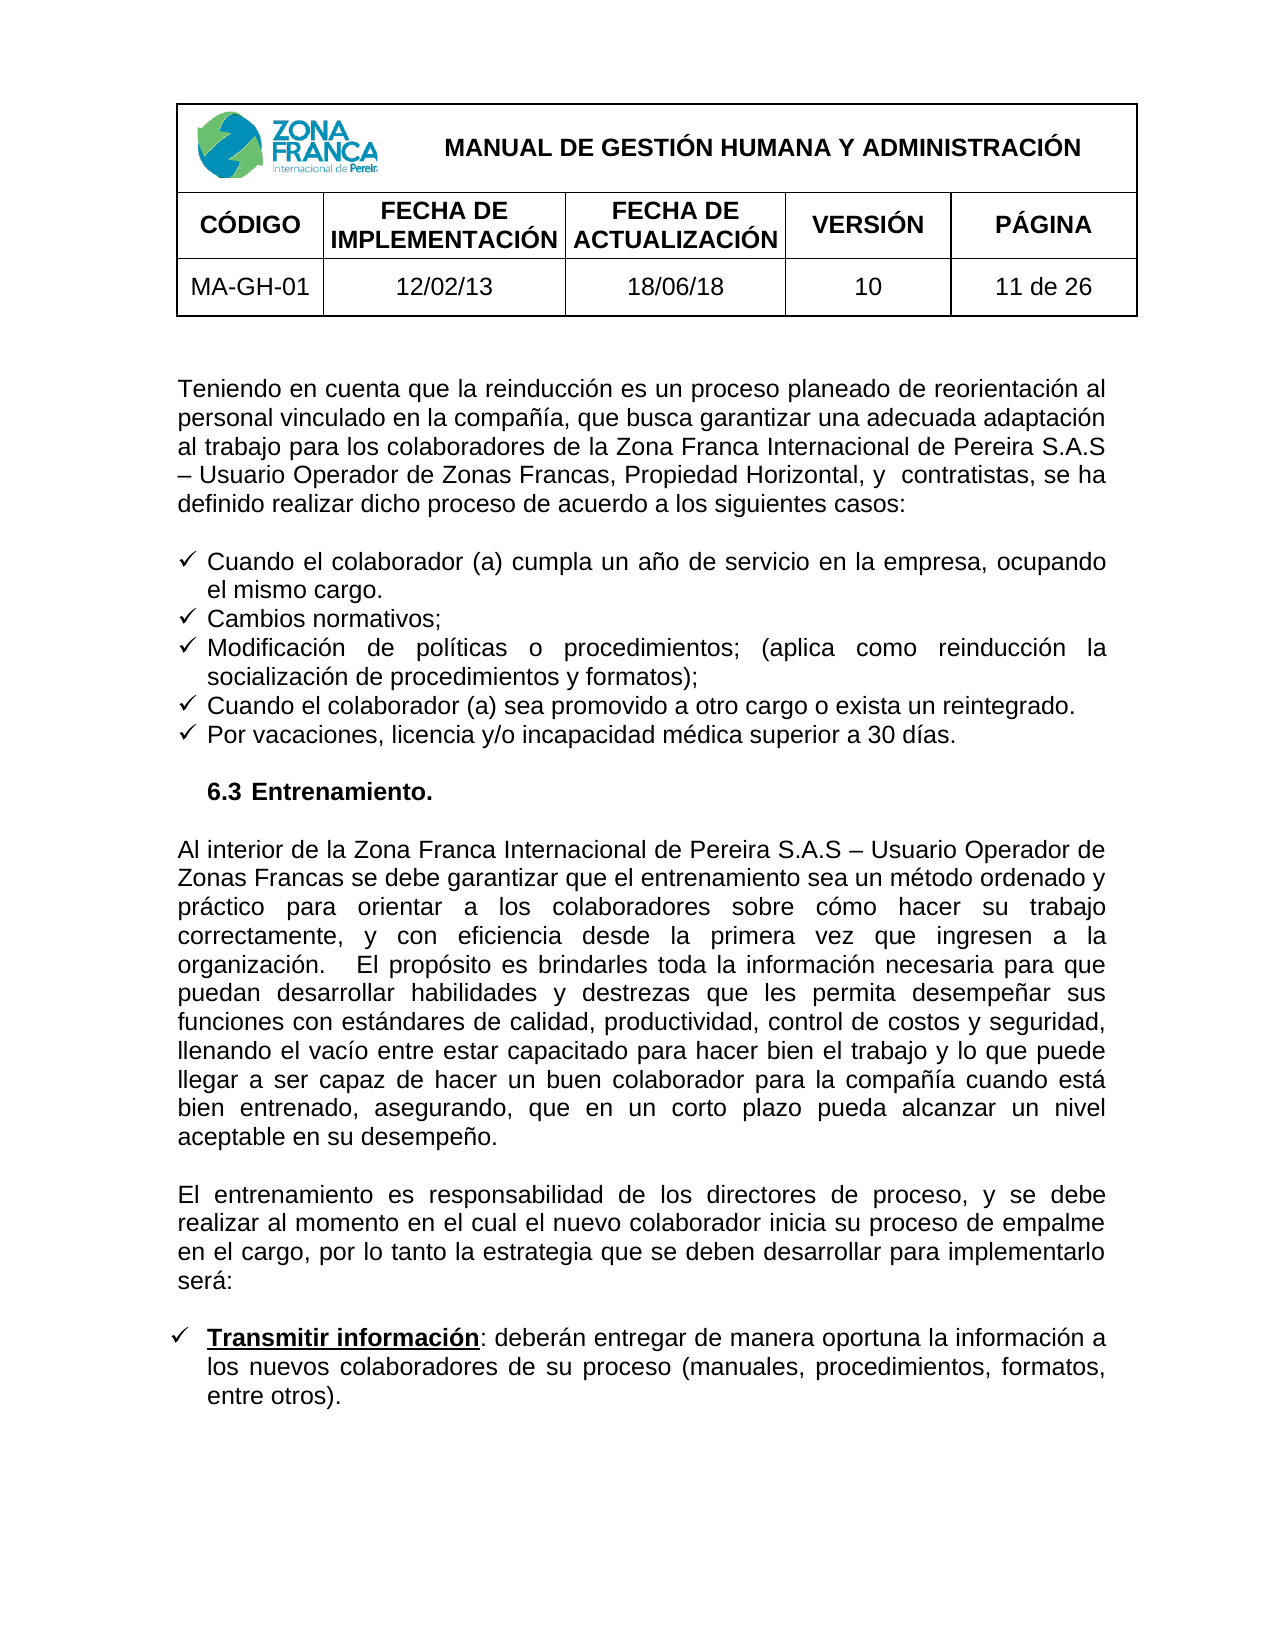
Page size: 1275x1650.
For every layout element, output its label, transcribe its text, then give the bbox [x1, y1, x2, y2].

picture [293, 125, 305, 136]
text Teniendo en cuenta que la reinducción es un proceso planeado de reorientación al personal vinculado en la compañía, que busca garantizar una adecuada adaptación al trabajo para los colaboradores de la Zona Franca Internacional de Pereira S.A.S – Usuario Operador de Zonas Francas, Propiedad Horizontal, y contratistas, se ha definido realizar dicho proceso de acuerdo a los siguientes casos: [177, 374, 1107, 518]
list Cuando el colaborador (a) cumpla un año de servicio en la empresa, ocupando el mismo cargo. [177, 547, 1107, 604]
picture [330, 137, 348, 151]
picture [315, 129, 324, 159]
text El entrenamiento es responsabilidad de los directores de proceso, y se debe realizar al momento en el cual el nuevo colaborador inicia su proceso de empalme en el cargo, por lo tanto la estrategia que se deben desarrollar para implementarlo será: [177, 1180, 1107, 1295]
list Transmitir información: deberán entregar de manera oportuna la información a los nuevos colaboradores de su proceso (manuales, procedimientos, formatos, entre otros). [169, 1323, 1107, 1410]
list Cambios normativos; [177, 604, 1107, 633]
picture [196, 111, 377, 177]
list Cuando el colaborador (a) sea promovido a otro cargo o exista un reintegrado. [177, 691, 1107, 719]
list Entrenamiento. [207, 777, 1107, 806]
text Al interior de la Zona Franca Internacional de Pereira S.A.S – Usuario Operador de Zonas Francas se debe garantizar que el entrenamiento sea un método ordenado y práctico para orientar a los colaboradores sobre cómo hacer su trabajo correctamente, y con eficiencia desde la primera vez que ingresen a la organización. El propósito es brindarles toda la información necesaria para que puedan desarrollar habilidades y destrezas que les permita desempeñar sus funciones con estándares de calidad, productividad, control de costos y seguridad, llenando el vacío entre estar capacitado para hacer bien el trabajo y lo que puede llegar a ser capaz de hacer un buen colaborador para la compañía cuando está bien entrenado, asegurando, que en un corto plazo pueda alcanzar un nivel aceptable en su desempeño. [177, 835, 1107, 1151]
list Por vacaciones, licencia y/o incapacidad médica superior a 30 días. [177, 719, 1107, 748]
list Modificación de políticas o procedimientos; (aplica como reinducción la socialización de procedimientos y formatos); [177, 633, 1107, 691]
picture [297, 135, 311, 159]
